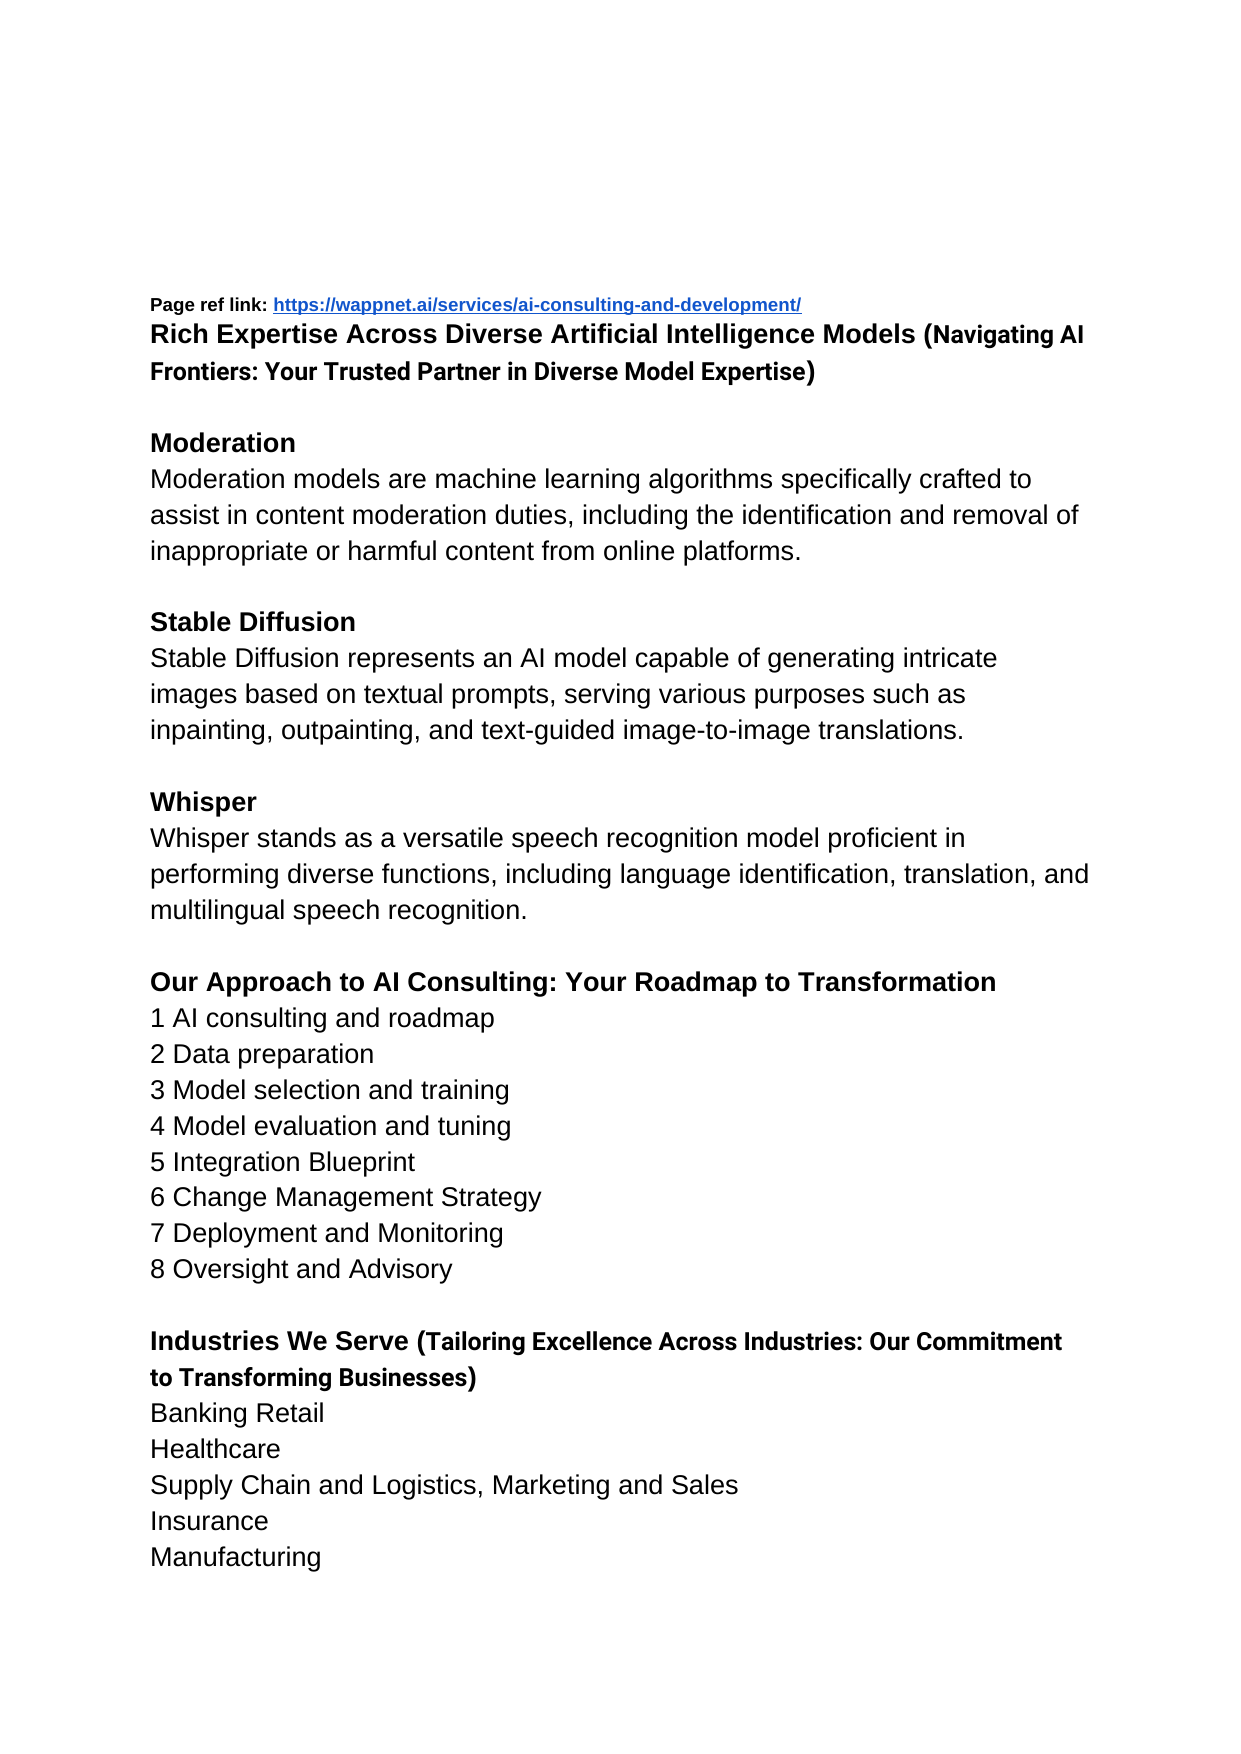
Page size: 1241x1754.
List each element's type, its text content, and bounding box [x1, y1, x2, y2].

text Our Approach to AI Consulting: Your Roadmap to Transformation [150, 966, 1090, 997]
text 7 Deployment and Monitoring [150, 1217, 1090, 1249]
text Page ref link: https://wappnet.ai/services/ai-consulting-and-development/ [150, 294, 1090, 315]
text Moderation models are machine learning algorithms specifically crafted to assist in content moderation duties, including the identification and removal of inappropriate or harmful content from online platforms. [150, 463, 1090, 566]
text Healthcare [150, 1433, 1090, 1465]
text Banking Retail [150, 1397, 1090, 1429]
text Manufacturing [150, 1541, 1090, 1572]
text 4 Model evaluation and tuning [150, 1109, 1090, 1141]
text 5 Integration Blueprint [150, 1146, 1090, 1177]
text Moderation [150, 427, 1090, 458]
text Insurance [150, 1505, 1090, 1537]
text Industries We Serve (Tailoring Excellence Across Industries: Our Commitment to Transforming Businesses) [150, 1325, 1090, 1393]
text Whisper stands as a versatile speech recognition model proficient in performing diverse functions, including language identification, translation, and multilingual speech recognition. [150, 822, 1090, 925]
text 6 Change Management Strategy [150, 1181, 1090, 1213]
text 1 AI consulting and roadmap [150, 1002, 1090, 1033]
text Stable Diffusion [150, 606, 1090, 638]
text 2 Data preparation [150, 1038, 1090, 1069]
text Supply Chain and Logistics, Marketing and Sales [150, 1469, 1090, 1501]
text 8 Oversight and Advisory [150, 1253, 1090, 1284]
text 3 Model selection and training [150, 1074, 1090, 1105]
text Stable Diffusion represents an AI model capable of generating intricate images based on textual prompts, serving various purposes such as inpainting, outpainting, and text-guided image-to-image translations. [150, 642, 1090, 746]
text Rich Expertise Across Diverse Artificial Intelligence Models (Navigating AI Frontiers: Your Trusted Partner in Diverse Model Expertise) [150, 318, 1090, 386]
text Whisper [150, 786, 1090, 817]
